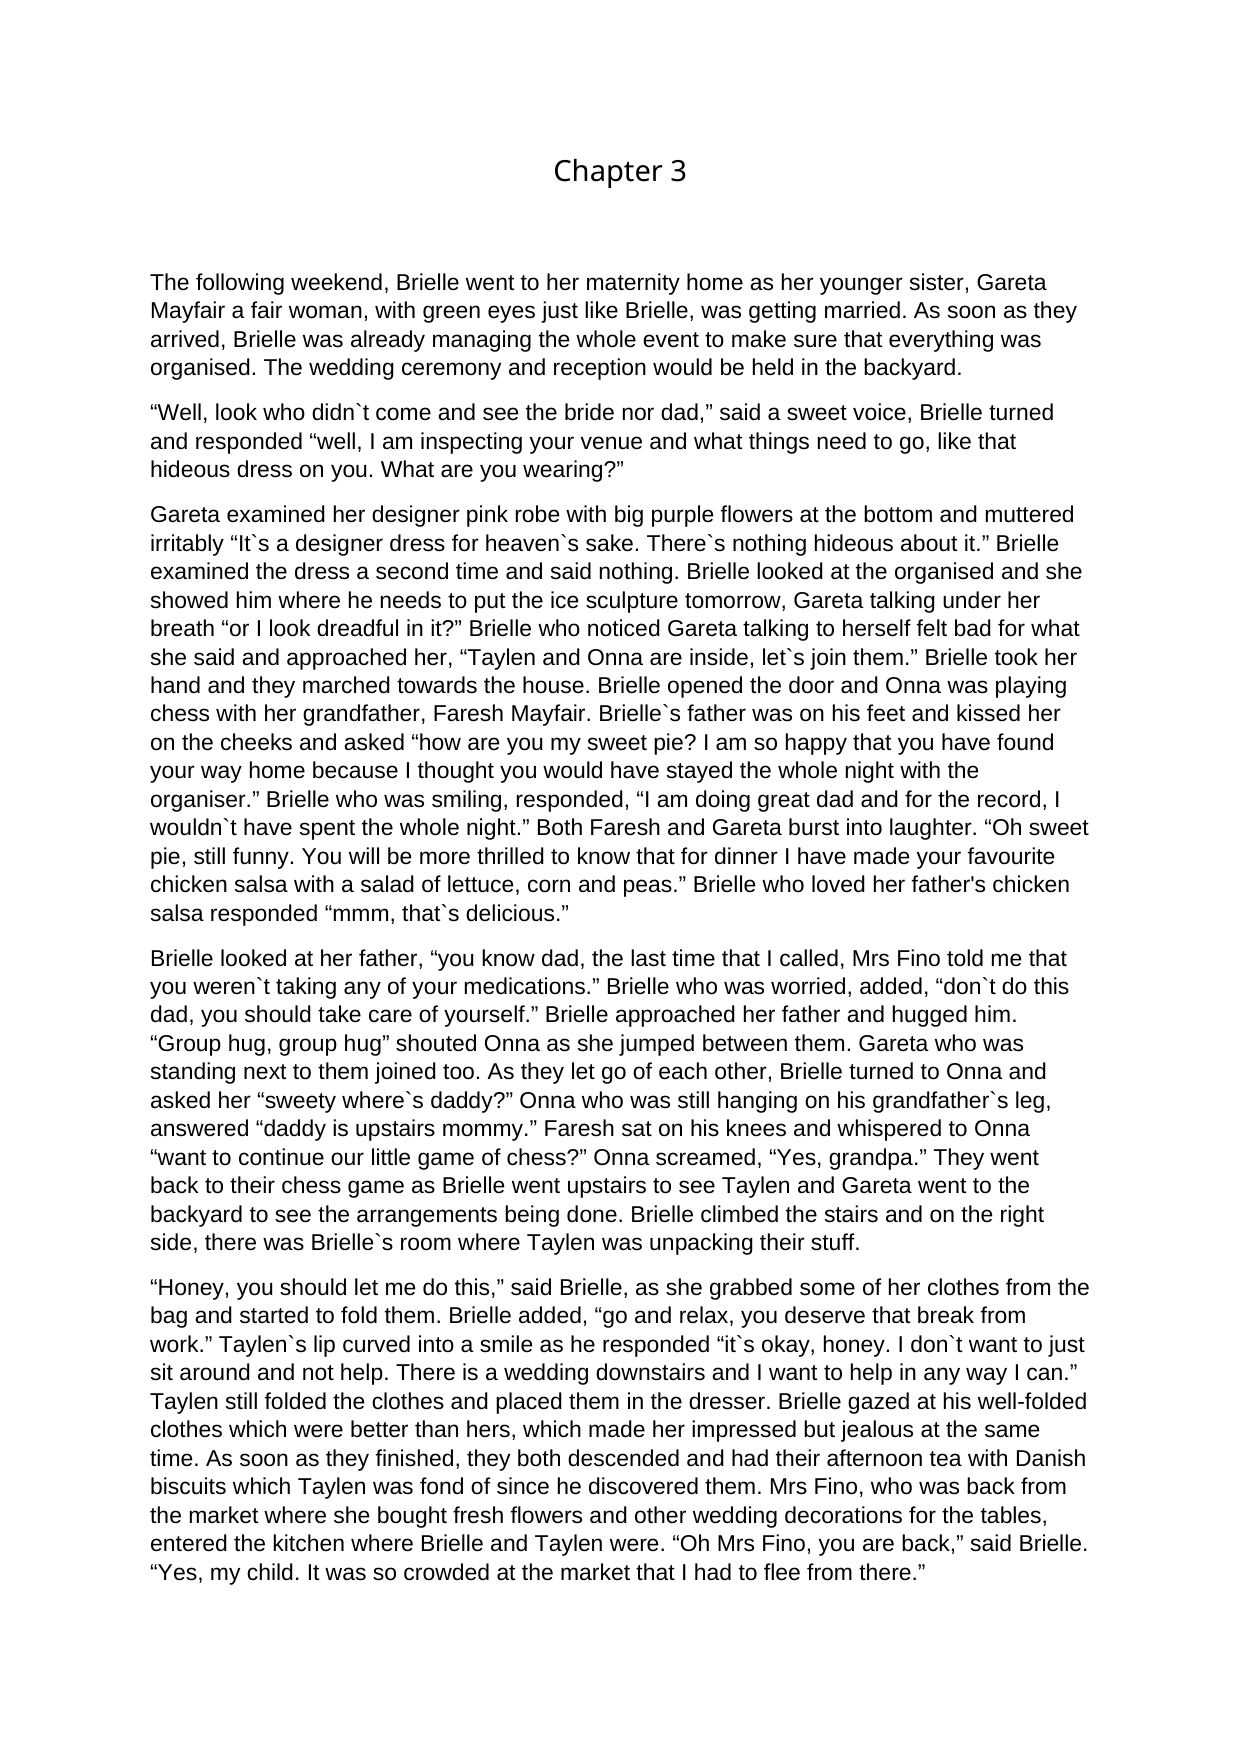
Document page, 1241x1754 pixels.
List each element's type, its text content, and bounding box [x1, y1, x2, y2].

text “Well, look who didn`t come and see the bride nor dad,” said a sweet voice, Brielle turned and responded “well, I am inspecting your venue and what things need to go, like that hideous dress on you. What are you wearing?” [150, 399, 1090, 483]
text “Honey, you should let me do this,” said Brielle, as she grabbed some of her clothes from the bag and started to fold them. Brielle added, “go and relax, you deserve that break from work.” Taylen`s lip curved into a smile as he responded “it`s okay, honey. I don`t want to just sit around and not help. There is a wedding downstairs and I want to help in any way I can.” Taylen still folded the clothes and placed them in the dresser. Brielle gazed at his well-folded clothes which were better than hers, which made her impressed but jealous at the same time. As soon as they finished, they both descended and had their afternoon tea with Danish biscuits which Taylen was fond of since he discovered them. Mrs Fino, who was back from the market where she bought fresh flowers and other wedding decorations for the tables, entered the kitchen where Brielle and Taylen were. “Oh Mrs Fino, you are back,” said Brielle. “Yes, my child. It was so crowded at the market that I had to flee from there.” [150, 1274, 1090, 1585]
text Chapter 3 [150, 150, 1090, 190]
text Brielle looked at her father, “you know dad, the last time that I called, Mrs Fino told me that you weren`t taking any of your medications.” Brielle who was worried, added, “don`t do this dad, you should take care of yourself.” Brielle approached her father and hugged him. “Group hug, group hug” shouted Onna as she jumped between them. Gareta who was standing next to them joined too. As they let go of each other, Brielle turned to Onna and asked her “sweety where`s daddy?” Onna who was still hanging on his grandfather`s leg, answered “daddy is upstairs mommy.” Faresh sat on his knees and whispered to Onna “want to continue our little game of chess?” Onna screamed, “Yes, grandpa.” They went back to their chess game as Brielle went upstairs to see Taylen and Gareta went to the backyard to see the arrangements being done. Brielle climbed the stairs and on the right side, there was Brielle`s room where Taylen was unpacking their stuff. [150, 944, 1090, 1255]
text The following weekend, Brielle went to her maternity home as her younger sister, Gareta Mayfair a fair woman, with green eyes just like Brielle, was getting married. As soon as they arrived, Brielle was already managing the whole event to make sure that everything was organised. The wedding ceremony and reception would be held in the backyard. [150, 269, 1090, 381]
text Gareta examined her designer pink robe with big purple flowers at the bottom and muttered irritably “It`s a designer dress for heaven`s sake. There`s nothing hideous about it.” Brielle examined the dress a second time and said nothing. Brielle looked at the organised and she showed him where he needs to put the ice sculpture tomorrow, Gareta talking under her breath “or I look dreadful in it?” Brielle who noticed Gareta talking to herself felt bad for what she said and approached her, “Taylen and Onna are inside, let`s join them.” Brielle took her hand and they marched towards the house. Brielle opened the door and Onna was playing chess with her grandfather, Faresh Mayfair. Brielle`s father was on his feet and kissed her on the cheeks and asked “how are you my sweet pie? I am so happy that you have found your way home because I thought you would have stayed the whole night with the organiser.” Brielle who was smiling, responded, “I am doing great dad and for the record, I wouldn`t have spent the whole night.” Both Faresh and Gareta burst into laughter. “Oh sweet pie, still funny. You will be more thrilled to know that for dinner I have made your favourite chicken salsa with a salad of lettuce, corn and peas.” Brielle who loved her father's chicken salsa responded “mmm, that`s delicious.” [150, 501, 1090, 926]
